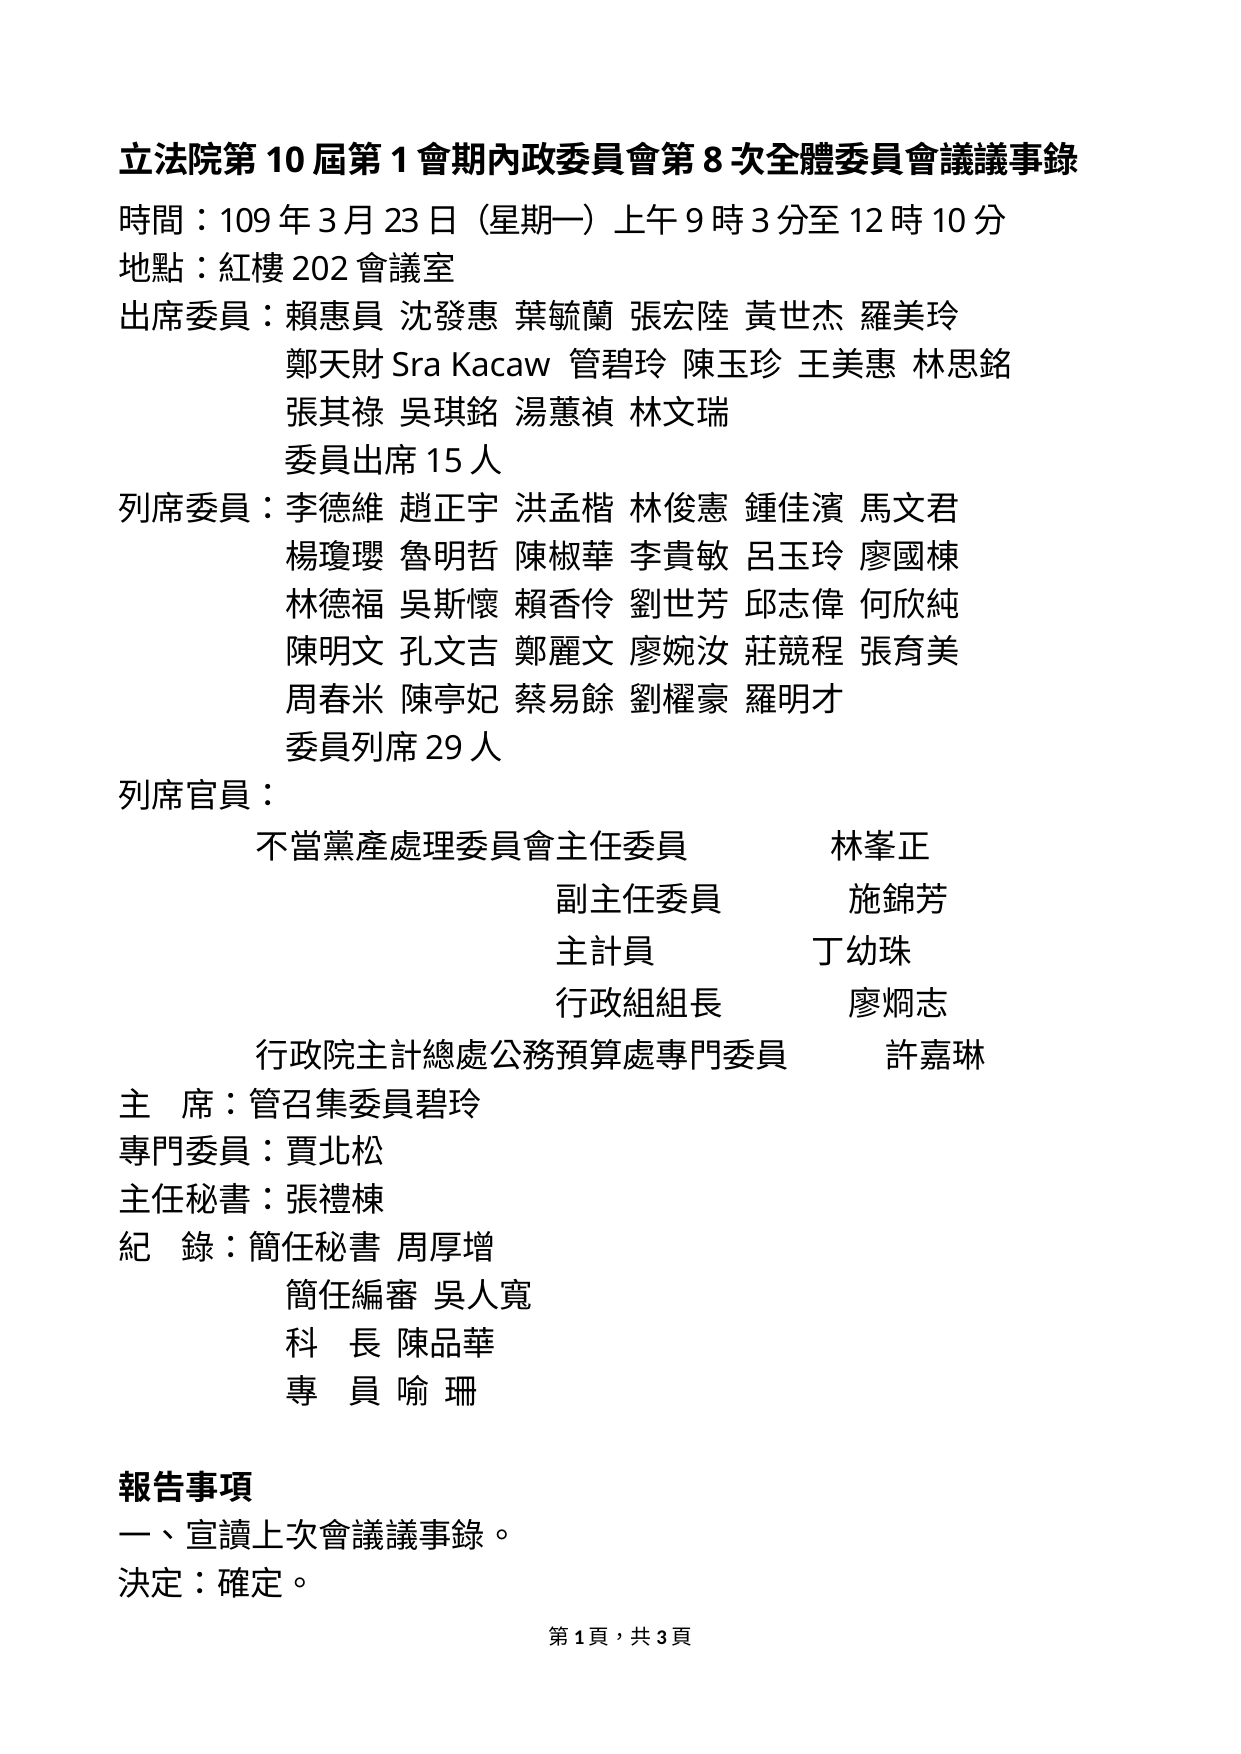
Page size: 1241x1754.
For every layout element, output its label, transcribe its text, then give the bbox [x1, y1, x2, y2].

text 一、宣讀上次會議議事錄。 [118, 1509, 1109, 1557]
text 列席官員： [118, 769, 1148, 817]
text 專門委員：賈北松 [118, 1126, 1234, 1173]
text 立法院第10屆第1會期內政委員會第8次全體委員會議議事錄 [118, 119, 1122, 194]
text 不當黨產處理委員會主任委員 林峯正 [256, 817, 1122, 869]
text 簡任編審 吳人寬 [118, 1269, 1234, 1317]
text 行政組組長 廖烱志 [256, 973, 1122, 1026]
text 委員出席15人 [284, 434, 1148, 482]
text 主計員 丁幼珠 [256, 921, 1122, 973]
text 決定：確定。 [117, 1557, 1110, 1605]
text 副主任委員 施錦芳 [256, 869, 1122, 921]
text 列席委員：李德維 趙正宇 洪孟楷 林俊憲 鍾佳濱 馬文君 楊瓊瓔 魯明哲 陳椒華 李貴敏 呂玉玲 廖國棟 林德福 吳斯懷 賴香伶 劉世芳 邱志偉 何欣純 陳明文 孔文吉 鄭麗文 廖婉汝 莊競程 張育美 周春米 陳亭妃 蔡易餘 劉櫂豪 羅明才 [118, 482, 1092, 721]
text 紀 錄：簡任秘書 周厚增 [118, 1221, 1234, 1269]
text 科 長 陳品華 [118, 1317, 1234, 1365]
text 行政院主計總處公務預算處專門委員 許嘉琳 [256, 1026, 1122, 1078]
text 主任秘書：張禮棟 [118, 1173, 1234, 1221]
text 報告事項 [118, 1461, 1127, 1509]
text 委員列席29人 [118, 721, 1092, 769]
text 時間：109年3月23日（星期一）上午9時3分至12時10分 [118, 194, 1122, 242]
text 出席委員：賴惠員 沈發惠 葉毓蘭 張宏陸 黃世杰 羅美玲 鄭天財Sra Kacaw 管碧玲 陳玉珍 王美惠 林思銘 張其祿 吳琪銘 湯蕙禎 林文瑞 [118, 290, 1092, 434]
text 專 員 喻 珊 [118, 1365, 1234, 1413]
text 地點：紅樓202會議室 [118, 242, 1122, 290]
text 主 席：管召集委員碧玲 [118, 1078, 1234, 1126]
